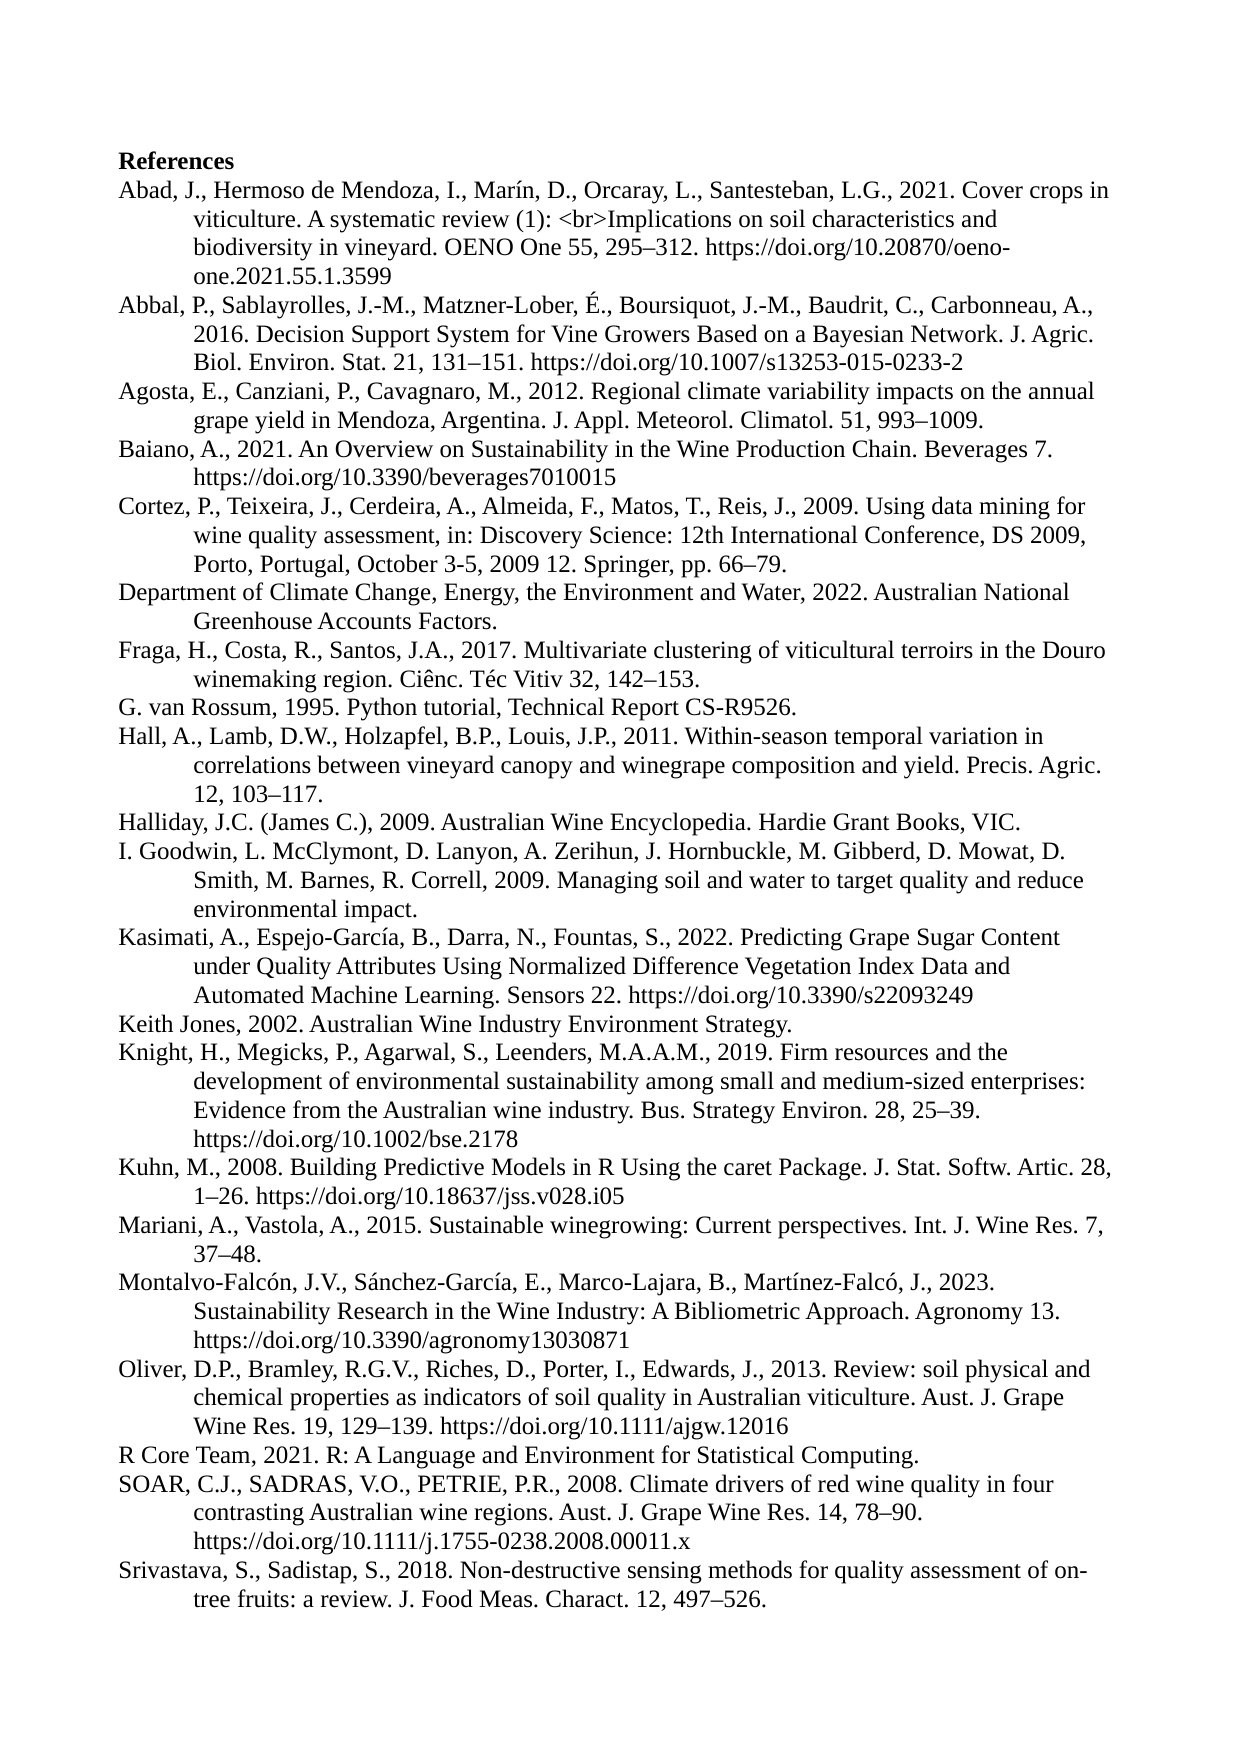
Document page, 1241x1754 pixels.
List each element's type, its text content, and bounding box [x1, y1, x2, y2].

text Abbal, P., Sablayrolles, J.-M., Matzner-Lober, É., Boursiquot, J.-M., Baudrit, C., Carbonneau, A., 2016. Decision Support System for Vine Growers Based on a Bayesian Network. J. Agric. Biol. Environ. Stat. 21, 131–151. https://doi.org/10.1007/s13253-015-0233-2 [118, 290, 1122, 376]
text Knight, H., Megicks, P., Agarwal, S., Leenders, M.A.A.M., 2019. Firm resources and the development of environmental sustainability among small and medium-sized enterprises: Evidence from the Australian wine industry. Bus. Strategy Environ. 28, 25–39. https://doi.org/10.1002/bse.2178 [118, 1037, 1122, 1152]
text Kasimati, A., Espejo-García, B., Darra, N., Fountas, S., 2022. Predicting Grape Sugar Content under Quality Attributes Using Normalized Difference Vegetation Index Data and Automated Machine Learning. Sensors 22. https://doi.org/10.3390/s22093249 [118, 922, 1122, 1009]
list References [118, 146, 1122, 175]
text Agosta, E., Canziani, P., Cavagnaro, M., 2012. Regional climate variability impacts on the annual grape yield in Mendoza, Argentina. J. Appl. Meteorol. Climatol. 51, 993–1009. [118, 376, 1122, 434]
text Baiano, A., 2021. An Overview on Sustainability in the Wine Production Chain. Beverages 7. https://doi.org/10.3390/beverages7010015 [118, 434, 1122, 491]
text I. Goodwin, L. McClymont, D. Lanyon, A. Zerihun, J. Hornbuckle, M. Gibberd, D. Mowat, D. Smith, M. Barnes, R. Correll, 2009. Managing soil and water to target quality and reduce environmental impact. [118, 836, 1122, 922]
text Department of Climate Change, Energy, the Environment and Water, 2022. Australian National Greenhouse Accounts Factors. [118, 577, 1122, 635]
text G. van Rossum, 1995. Python tutorial, Technical Report CS-R9526. [118, 692, 1122, 721]
text Hall, A., Lamb, D.W., Holzapfel, B.P., Louis, J.P., 2011. Within-season temporal variation in correlations between vineyard canopy and winegrape composition and yield. Precis. Agric. 12, 103–117. [118, 721, 1122, 807]
text Kuhn, M., 2008. Building Predictive Models in R Using the caret Package. J. Stat. Softw. Artic. 28, 1–26. https://doi.org/10.18637/jss.v028.i05 [118, 1152, 1122, 1210]
text Mariani, A., Vastola, A., 2015. Sustainable winegrowing: Current perspectives. Int. J. Wine Res. 7, 37–48. [118, 1210, 1122, 1267]
text Halliday, J.C. (James C.), 2009. Australian Wine Encyclopedia. Hardie Grant Books, VIC. [118, 807, 1122, 836]
text SOAR, C.J., SADRAS, V.O., PETRIE, P.R., 2008. Climate drivers of red wine quality in four contrasting Australian wine regions. Aust. J. Grape Wine Res. 14, 78–90. https://doi.org/10.1111/j.1755-0238.2008.00011.x [118, 1469, 1122, 1555]
text Cortez, P., Teixeira, J., Cerdeira, A., Almeida, F., Matos, T., Reis, J., 2009. Using data mining for wine quality assessment, in: Discovery Science: 12th International Conference, DS 2009, Porto, Portugal, October 3-5, 2009 12. Springer, pp. 66–79. [118, 491, 1122, 577]
text Oliver, D.P., Bramley, R.G.V., Riches, D., Porter, I., Edwards, J., 2013. Review: soil physical and chemical properties as indicators of soil quality in Australian viticulture. Aust. J. Grape Wine Res. 19, 129–139. https://doi.org/10.1111/ajgw.12016 [118, 1354, 1122, 1440]
text R Core Team, 2021. R: A Language and Environment for Statistical Computing. [118, 1440, 1122, 1469]
text Keith Jones, 2002. Australian Wine Industry Environment Strategy. [118, 1009, 1122, 1037]
text Srivastava, S., Sadistap, S., 2018. Non-destructive sensing methods for quality assessment of on-tree fruits: a review. J. Food Meas. Charact. 12, 497–526. [118, 1555, 1122, 1612]
text Abad, J., Hermoso de Mendoza, I., Marín, D., Orcaray, L., Santesteban, L.G., 2021. Cover crops in viticulture. A systematic review (1): <br>Implications on soil characteristics and biodiversity in vineyard. OENO One 55, 295–312. https://doi.org/10.20870/oeno-one.2021.55.1.3599 [118, 175, 1122, 290]
text Montalvo-Falcón, J.V., Sánchez-García, E., Marco-Lajara, B., Martínez-Falcó, J., 2023. Sustainability Research in the Wine Industry: A Bibliometric Approach. Agronomy 13. https://doi.org/10.3390/agronomy13030871 [118, 1267, 1122, 1354]
text Fraga, H., Costa, R., Santos, J.A., 2017. Multivariate clustering of viticultural terroirs in the Douro winemaking region. Ciênc. Téc Vitiv 32, 142–153. [118, 635, 1122, 692]
